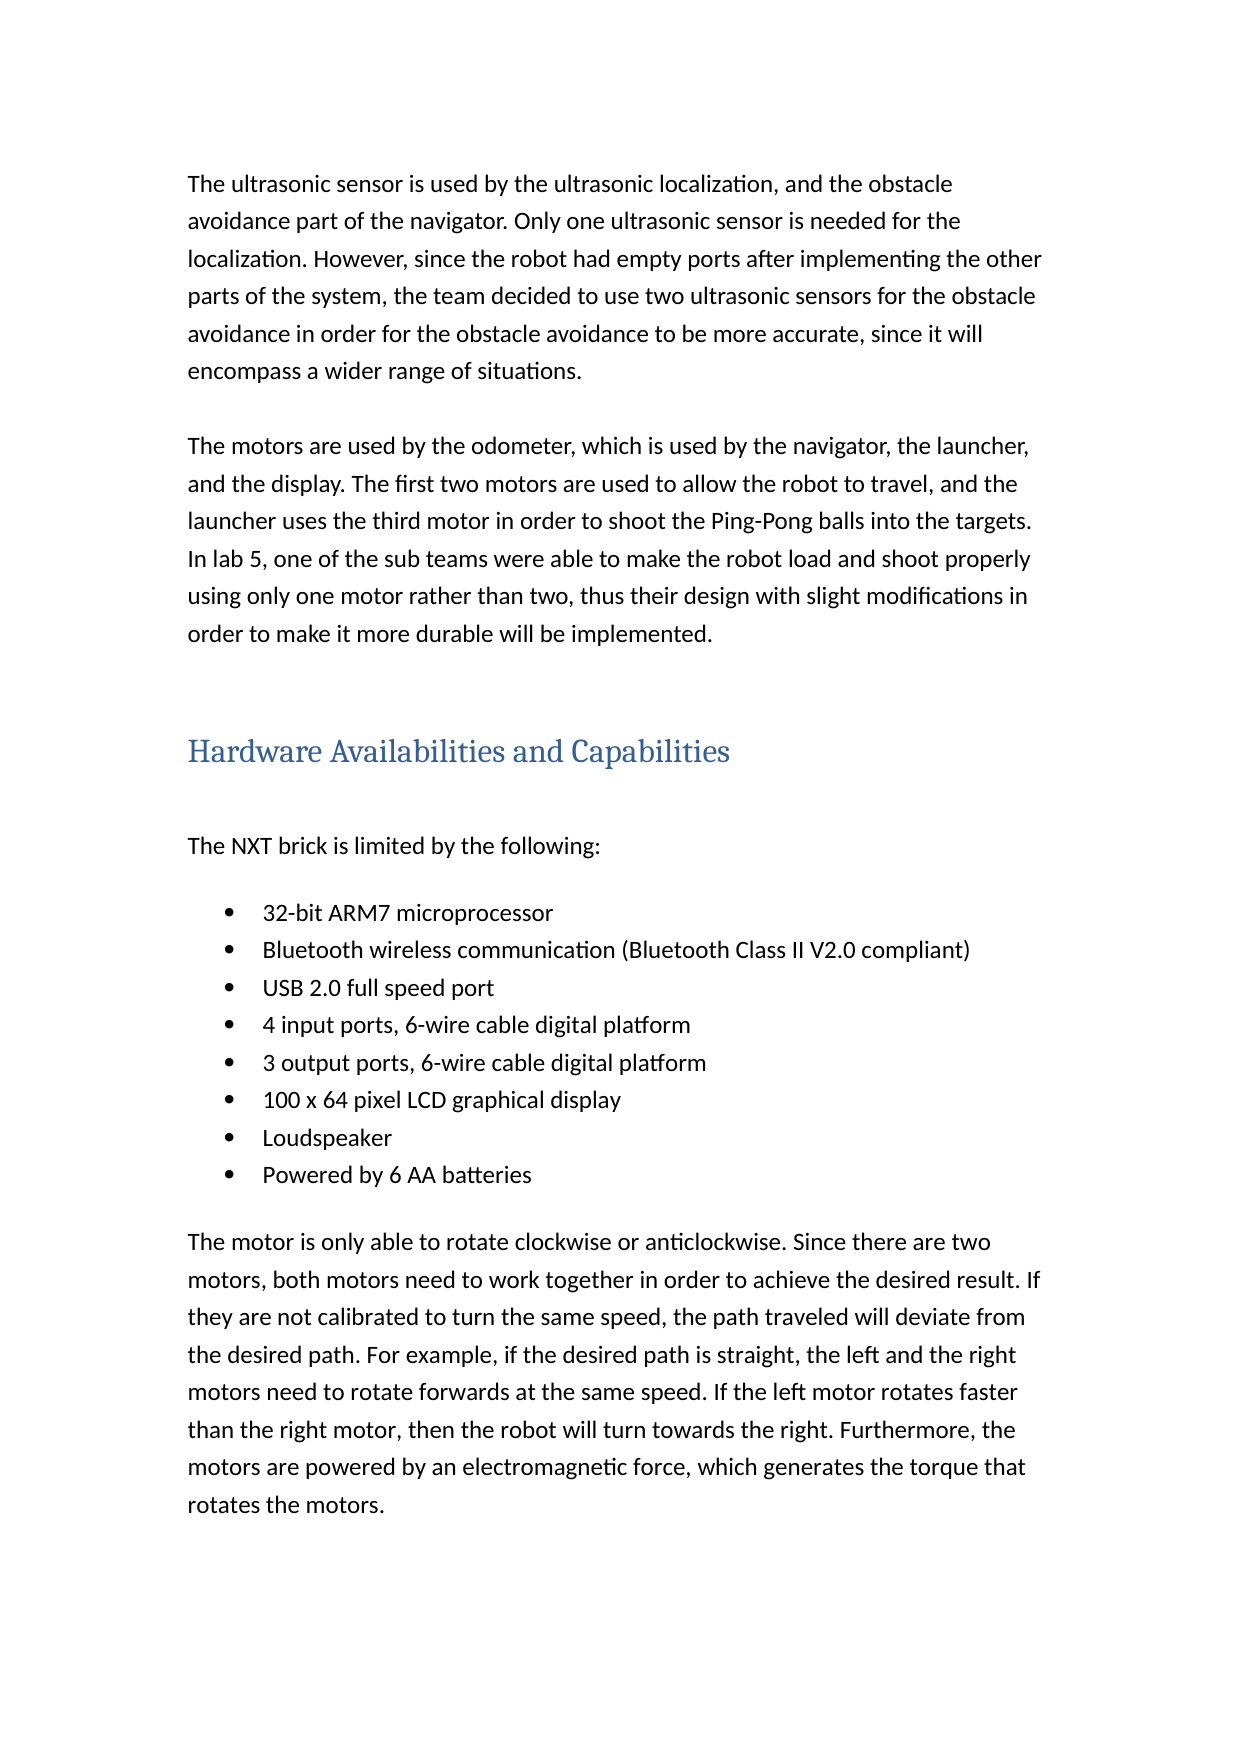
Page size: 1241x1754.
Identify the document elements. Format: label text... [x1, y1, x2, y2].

text The NXT brick is limited by the following: [187, 827, 1053, 864]
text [187, 1427, 1053, 1577]
list Powered by 6 AA batteries [225, 1360, 1053, 1398]
subtitle Hardware Availabilities and Capabilities [187, 714, 1053, 789]
list Loudspeaker [225, 1294, 1053, 1331]
list USB 2.0 full speed port [225, 1027, 1053, 1064]
list 3 output ports, 6-wire cable digital platform [225, 1160, 1053, 1198]
list 100 x 64 pixel LCD graphical display [225, 1227, 1053, 1264]
list 32-bit ARM7 microprocessor [225, 894, 1053, 931]
text The motors are used by the odometer, which is used by the navigator, the launcher, and the display. The first two motors are used to allow the robot to travel, and the launcher uses the third motor in order to shoot the Ping-Pong balls into the targets. In lab 5, one of the sub teams were able to make the robot load and shoot properly using only one motor rather than two, thus their design with slight modifications in order to make it more durable will be implemented. [187, 427, 1053, 652]
list 4 input ports, 6-wire cable digital platform [225, 1094, 1053, 1131]
text The ultrasonic sensor is used by the ultrasonic localization, and the obstacle avoidance part of the navigator. Only one ultrasonic sensor is needed for the localization. However, since the robot had empty ports after implementing the other parts of the system, the team decided to use two ultrasonic sensors for the obstacle avoidance in order for the obstacle avoidance to be more accurate, since it will encompass a wider range of situations. [187, 164, 1053, 389]
list Bluetooth wireless communication (Bluetooth Class II V2.0 compliant) [225, 960, 1053, 998]
